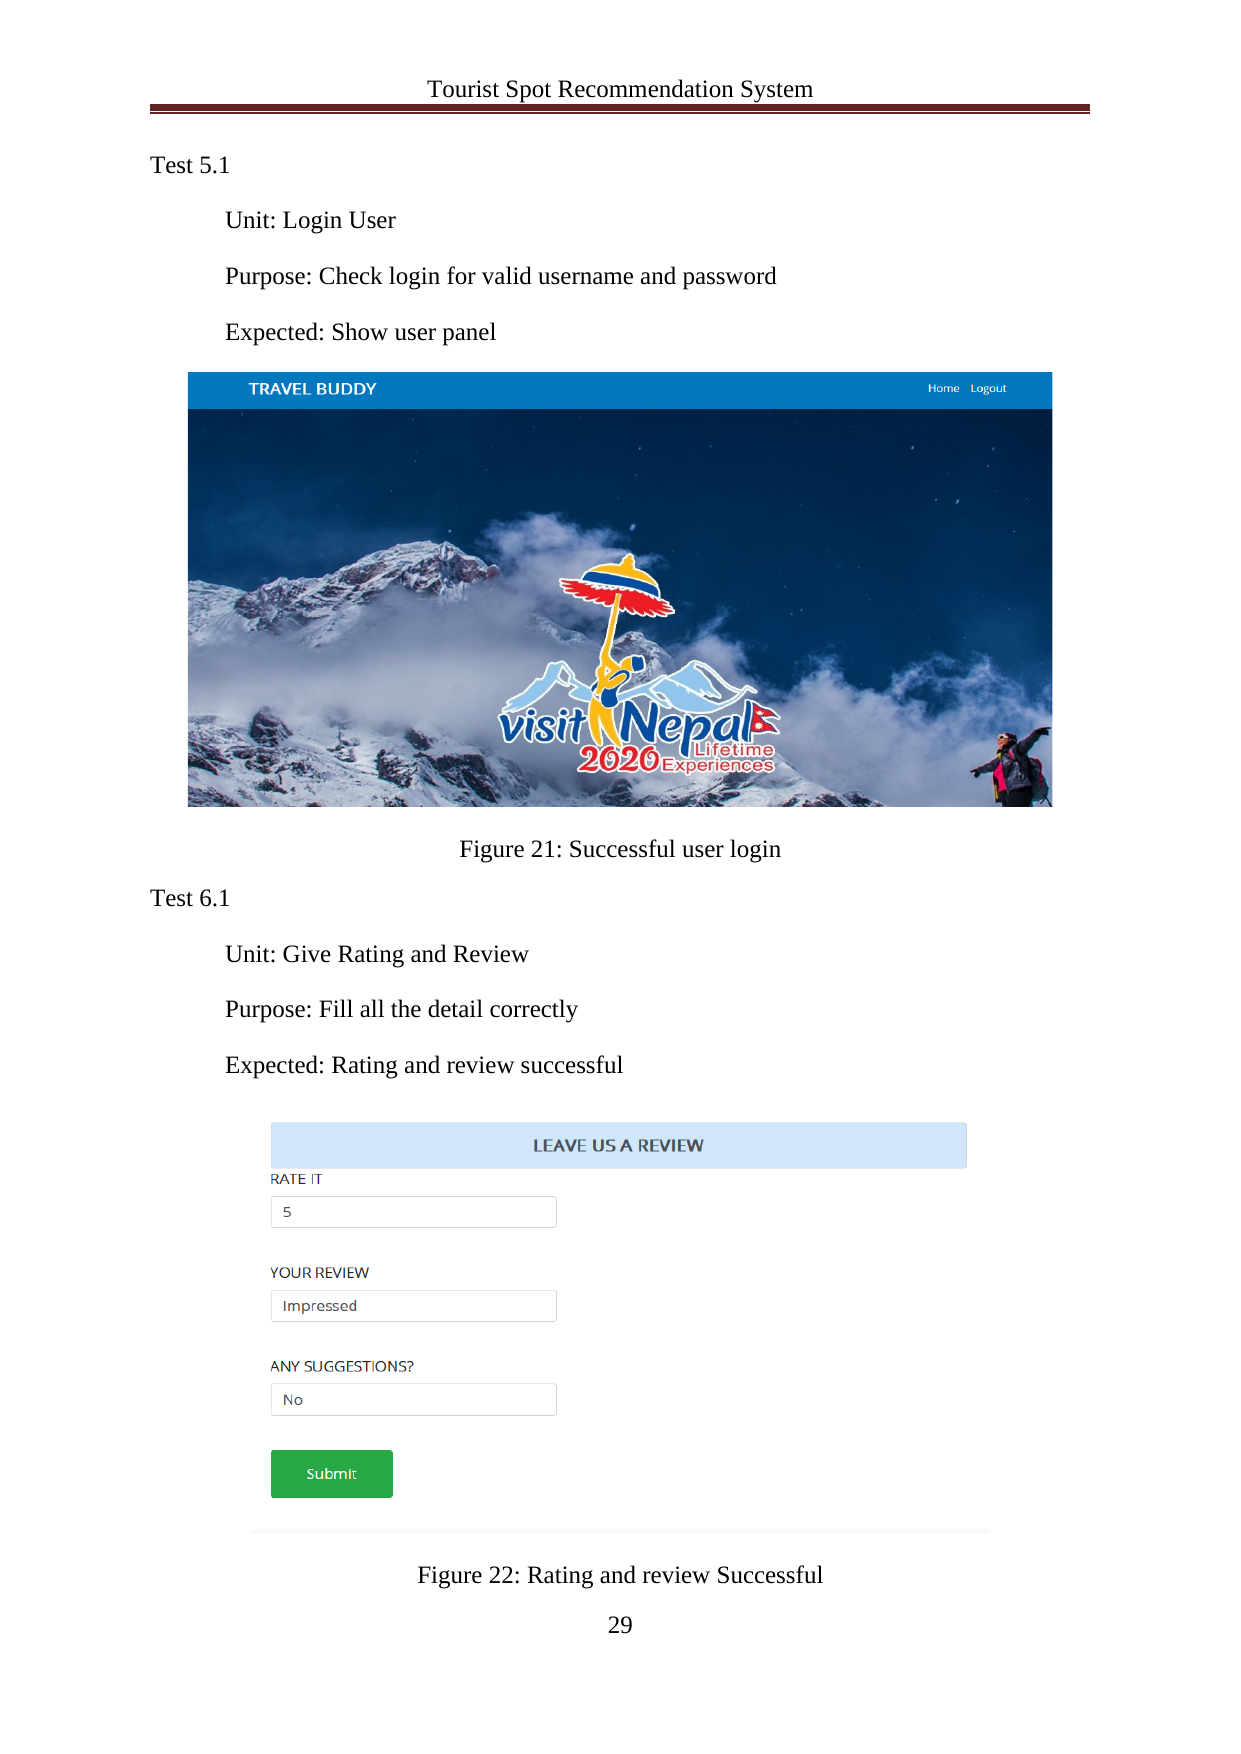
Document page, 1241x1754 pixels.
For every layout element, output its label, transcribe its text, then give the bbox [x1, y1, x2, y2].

text Test 6.1 [150, 883, 1090, 912]
text Figure 22: Rating and review Successful [150, 1561, 1090, 1589]
text Figure 21: Successful user login [150, 834, 1090, 862]
text Unit: Login User [150, 206, 1090, 234]
picture [251, 1105, 989, 1534]
picture [187, 372, 1053, 807]
text Expected: Show user panel [150, 317, 1090, 346]
text Unit: Give Rating and Review [150, 939, 1090, 968]
text Test 5.1 [150, 150, 1090, 179]
text Purpose: Fill all the detail correctly [150, 994, 1090, 1023]
text Purpose: Check login for valid username and password [150, 261, 1090, 290]
text Expected: Rating and review successful [150, 1050, 1090, 1079]
